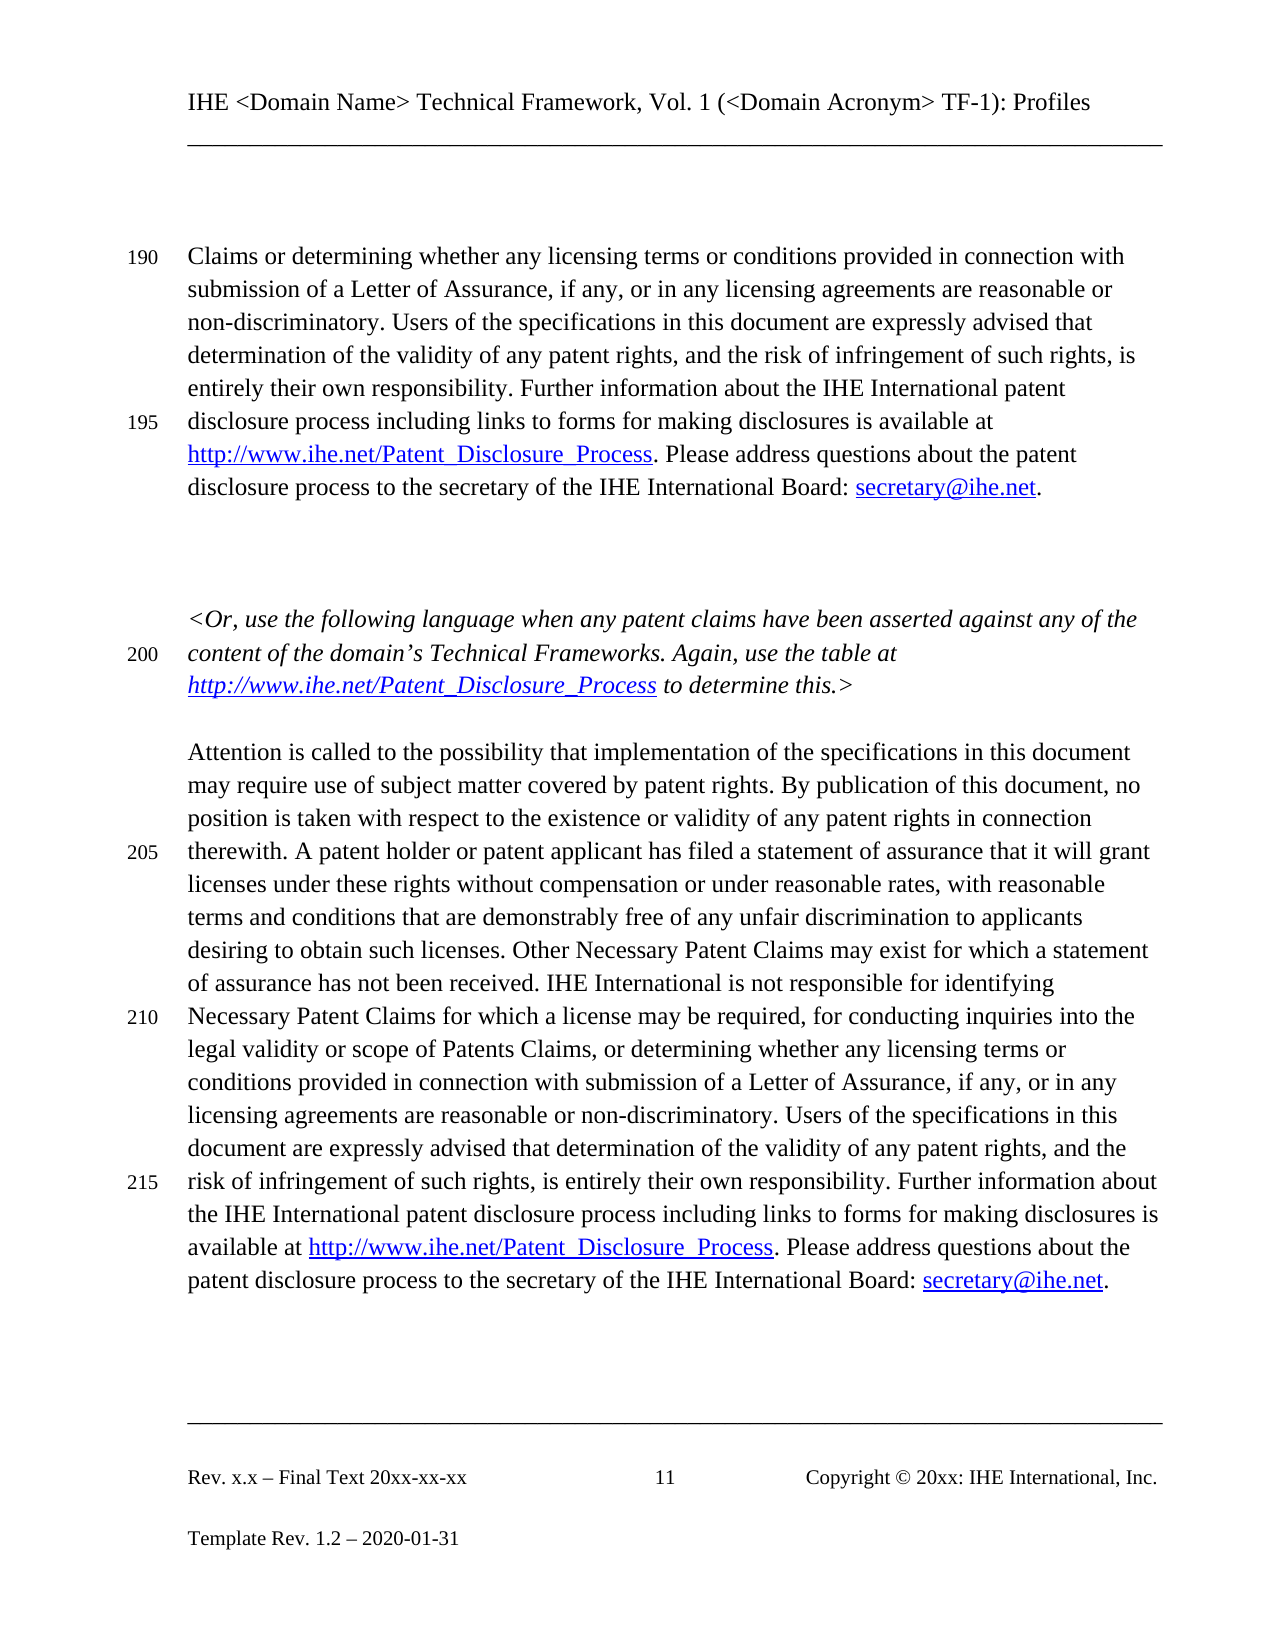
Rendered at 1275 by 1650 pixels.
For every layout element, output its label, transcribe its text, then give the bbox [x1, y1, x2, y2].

text <Or, use the following language when any patent claims have been asserted against any of the content of the domain’s Technical Frameworks. Again, use the table at http://www.ihe.net/Patent_Disclosure_Process to determine this.> [187, 604, 1162, 699]
text Attention is called to the possibility that implementation of the specifications in this document may require use of subject matter covered by patent rights. By publication of this document, no position is taken with respect to the existence or validity of any patent rights in connection therewith. A patent holder or patent applicant has filed a statement of assurance that it will grant licenses under these rights without compensation or under reasonable rates, with reasonable terms and conditions that are demonstrably free of any unfair discrimination to applicants desiring to obtain such licenses. Other Necessary Patent Claims may exist for which a statement of assurance has not been received. IHE International is not responsible for identifying Necessary Patent Claims for which a license may be required, for conducting inquiries into the legal validity or scope of Patents Claims, or determining whether any licensing terms or conditions provided in connection with submission of a Letter of Assurance, if any, or in any licensing agreements are reasonable or non-discriminatory. Users of the specifications in this document are expressly advised that determination of the validity of any patent rights, and the risk of infringement of such rights, is entirely their own responsibility. Further information about the IHE International patent disclosure process including links to forms for making disclosures is available at http://www.ihe.net/Patent_Disclosure_Process. Please address questions about the patent disclosure process to the secretary of the IHE International Board: secretary@ihe.net. [187, 737, 1162, 1294]
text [187, 241, 1162, 501]
